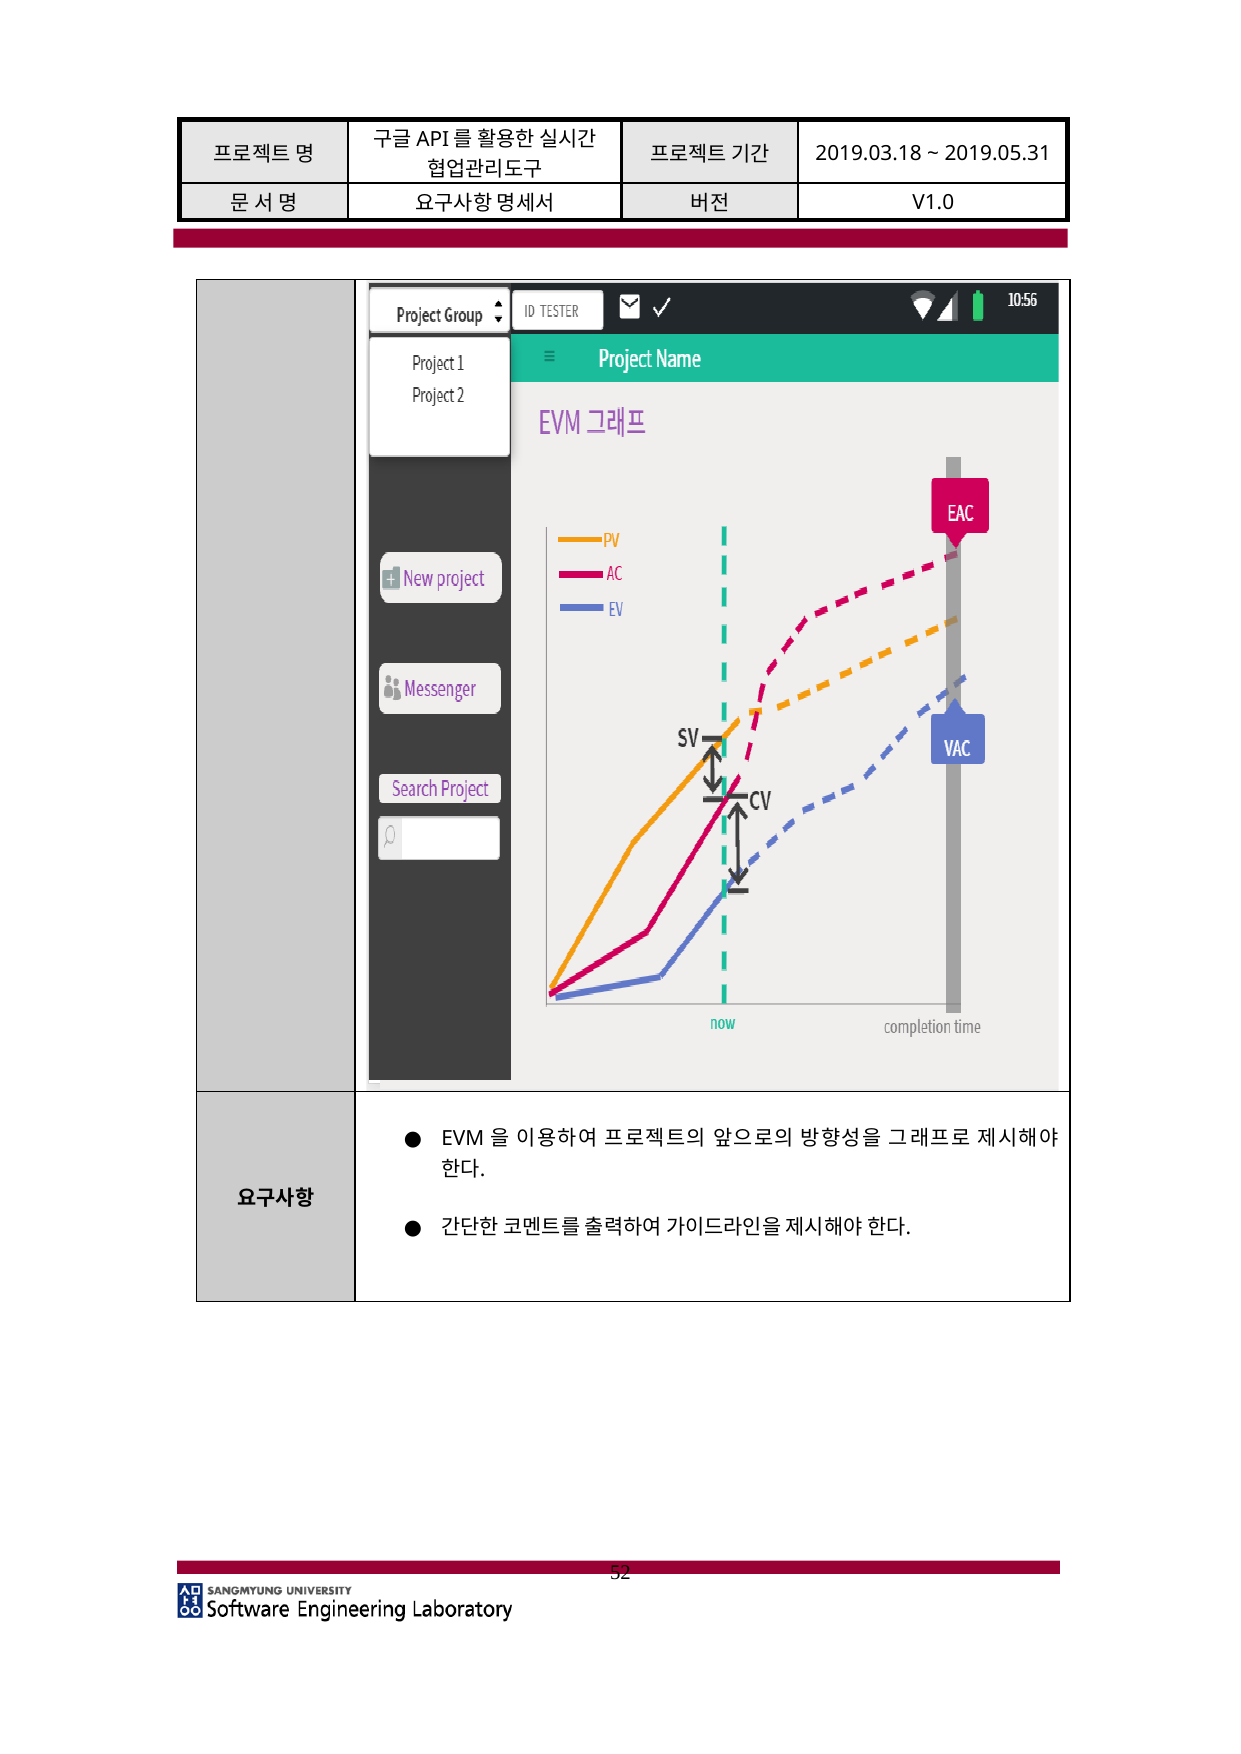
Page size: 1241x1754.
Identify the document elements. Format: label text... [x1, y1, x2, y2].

table_cell 화면 [197, 280, 354, 1091]
table_cell [1059, 280, 1069, 1091]
picture [177, 1583, 515, 1623]
picture [366, 280, 1059, 1091]
table_cell 요구사항 [197, 1092, 354, 1301]
table_cell [356, 280, 366, 1091]
table_cell EVM을 이용하여 프로젝트의 앞으로의 방향성을 그래프로 제시해야 한다. 간단한 코멘트를 출력하여 가이드라인을 제시해야 한다. [356, 1092, 1069, 1301]
